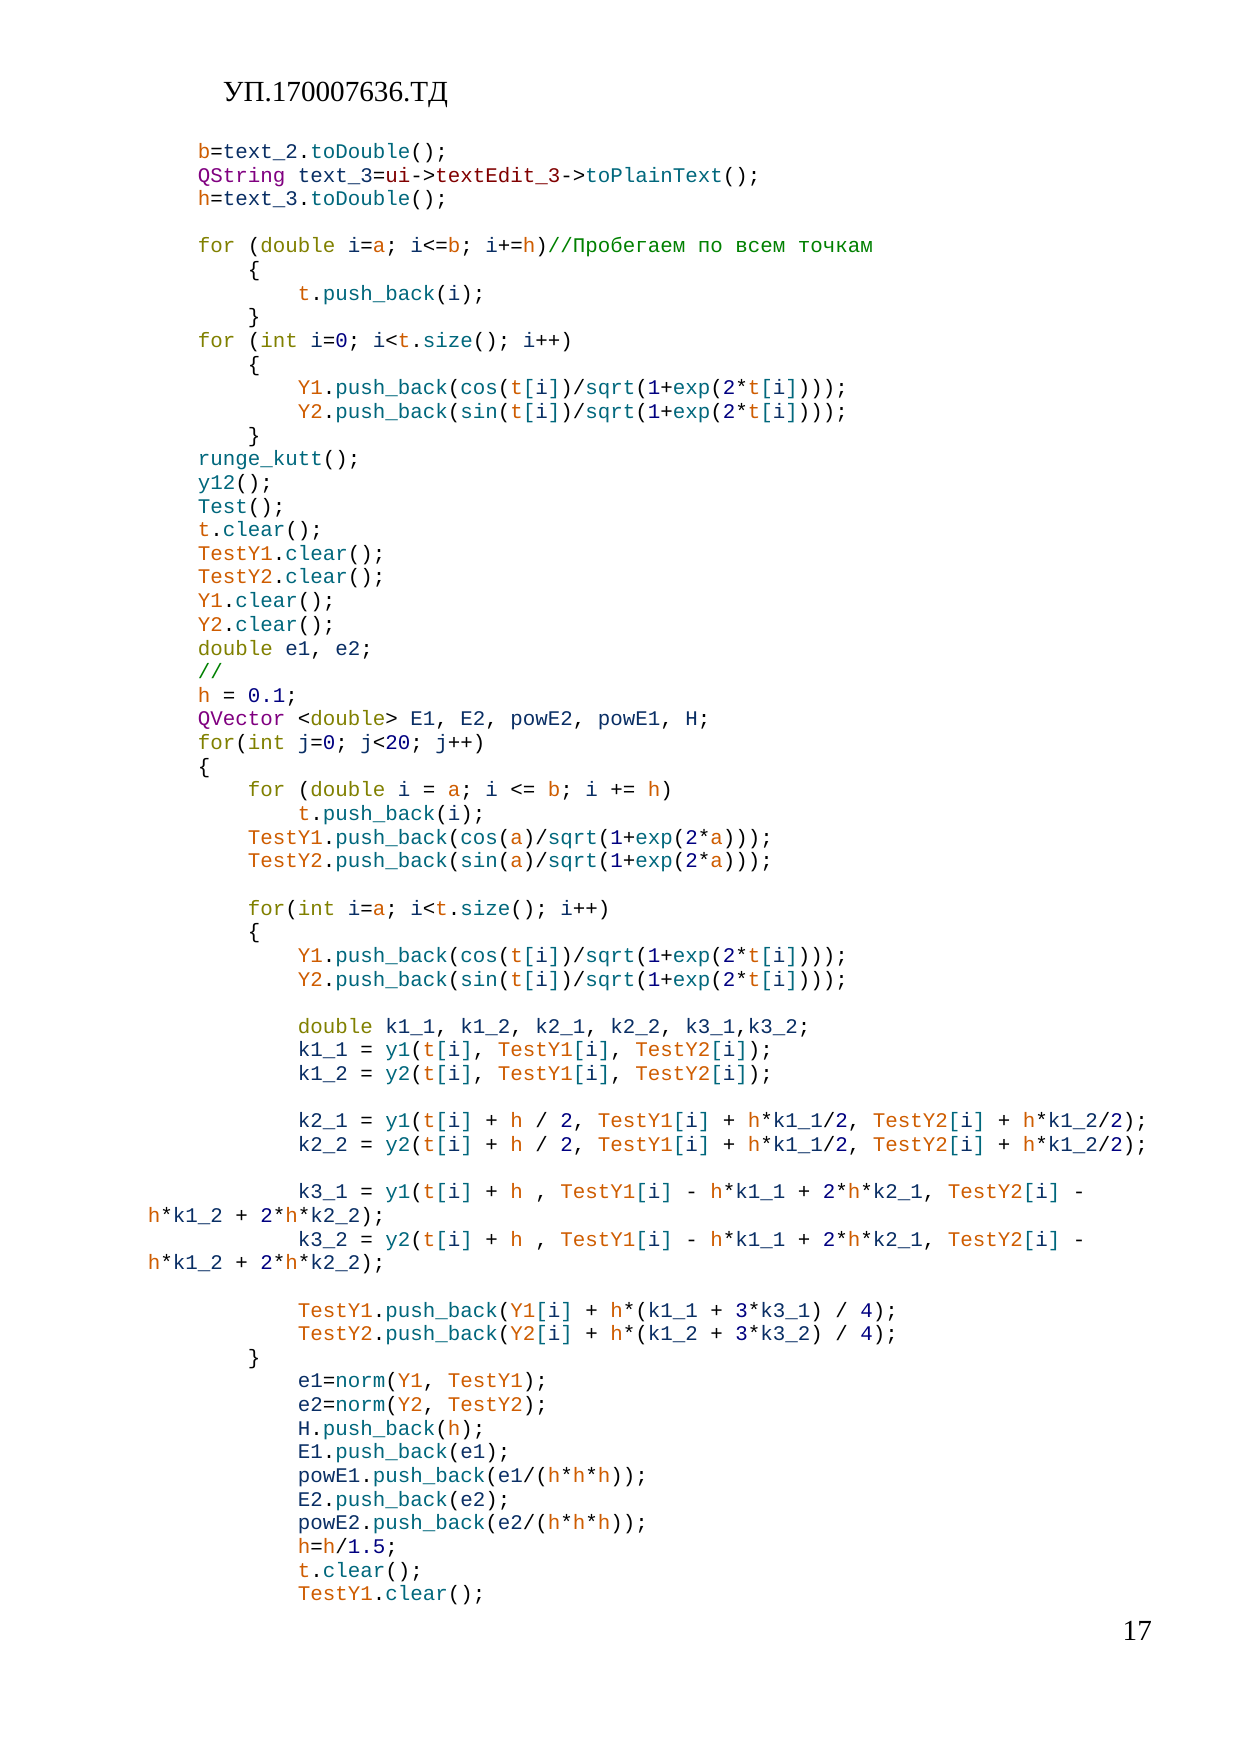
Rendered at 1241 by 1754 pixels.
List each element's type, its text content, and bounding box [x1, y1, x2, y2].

text QVector <double> E1, E2, powE2, powE1, H; [148, 708, 1152, 732]
text E2.push_back(e2); [148, 1489, 1152, 1512]
text double e1, e2; [148, 637, 1152, 661]
text } [148, 1347, 1152, 1371]
text t.push_back(i); [148, 283, 1152, 306]
text TestY1.clear(); [148, 1583, 1152, 1607]
text Y1.push_back(cos(t[i])/sqrt(1+exp(2*t[i]))); [148, 377, 1152, 401]
text QString text_3=ui->textEdit_3->toPlainText(); [148, 164, 1152, 188]
text Y2.clear(); [148, 614, 1152, 637]
text k3_2 = y2(t[i] + h , TestY1[i] - h*k1_1 + 2*h*k2_1, TestY2[i] - h*k1_2 + 2*h*k2_2); [148, 1229, 1152, 1276]
text TestY2.clear(); [148, 567, 1152, 590]
text TestY2.push_back(Y2[i] + h*(k1_2 + 3*k3_2) / 4); [148, 1323, 1152, 1347]
text { [148, 259, 1152, 283]
text TestY1.push_back(cos(a)/sqrt(1+exp(2*a))); [148, 827, 1152, 850]
text TestY1.clear(); [148, 543, 1152, 567]
text h=h/1.5; [148, 1536, 1152, 1560]
text k1_2 = y2(t[i], TestY1[i], TestY2[i]); [148, 1063, 1152, 1087]
text { [148, 354, 1152, 377]
text t.clear(); [148, 519, 1152, 543]
text b=text_2.toDouble(); [148, 141, 1152, 164]
text powE1.push_back(e1/(h*h*h)); [148, 1465, 1152, 1489]
text k2_1 = y1(t[i] + h / 2, TestY1[i] + h*k1_1/2, TestY2[i] + h*k1_2/2); [148, 1110, 1152, 1134]
text for (double i = a; i <= b; i += h) [148, 779, 1152, 803]
text for (double i=a; i<=b; i+=h)//Пробегаем по всем точкам [148, 236, 1152, 259]
text Test(); [148, 496, 1152, 519]
text k3_1 = y1(t[i] + h , TestY1[i] - h*k1_1 + 2*h*k2_1, TestY2[i] - h*k1_2 + 2*h*k2_2); [148, 1181, 1152, 1229]
text { [148, 921, 1152, 945]
text for (int i=0; i<t.size(); i++) [148, 330, 1152, 354]
text Y2.push_back(sin(t[i])/sqrt(1+exp(2*t[i]))); [148, 401, 1152, 425]
text y12(); [148, 472, 1152, 496]
text for(int i=a; i<t.size(); i++) [148, 898, 1152, 921]
text double k1_1, k1_2, k2_1, k2_2, k3_1,k3_2; [148, 1016, 1152, 1039]
text h=text_3.toDouble(); [148, 188, 1152, 212]
text // [148, 661, 1152, 685]
text Y1.clear(); [148, 590, 1152, 614]
text h = 0.1; [148, 685, 1152, 708]
text } [148, 425, 1152, 448]
text { [148, 756, 1152, 779]
text Y1.push_back(cos(t[i])/sqrt(1+exp(2*t[i]))); [148, 945, 1152, 968]
text t.push_back(i); [148, 803, 1152, 827]
text k1_1 = y1(t[i], TestY1[i], TestY2[i]); [148, 1039, 1152, 1063]
text e2=norm(Y2, TestY2); [148, 1394, 1152, 1418]
text E1.push_back(e1); [148, 1441, 1152, 1465]
text TestY1.push_back(Y1[i] + h*(k1_1 + 3*k3_1) / 4); [148, 1299, 1152, 1323]
text e1=norm(Y1, TestY1); [148, 1371, 1152, 1394]
text runge_kutt(); [148, 448, 1152, 472]
text k2_2 = y2(t[i] + h / 2, TestY1[i] + h*k1_1/2, TestY2[i] + h*k1_2/2); [148, 1134, 1152, 1158]
text powE2.push_back(e2/(h*h*h)); [148, 1512, 1152, 1536]
text H.push_back(h); [148, 1418, 1152, 1441]
text for(int j=0; j<20; j++) [148, 732, 1152, 756]
text t.clear(); [148, 1560, 1152, 1583]
text Y2.push_back(sin(t[i])/sqrt(1+exp(2*t[i]))); [148, 968, 1152, 992]
text } [148, 306, 1152, 330]
text TestY2.push_back(sin(a)/sqrt(1+exp(2*a))); [148, 850, 1152, 874]
